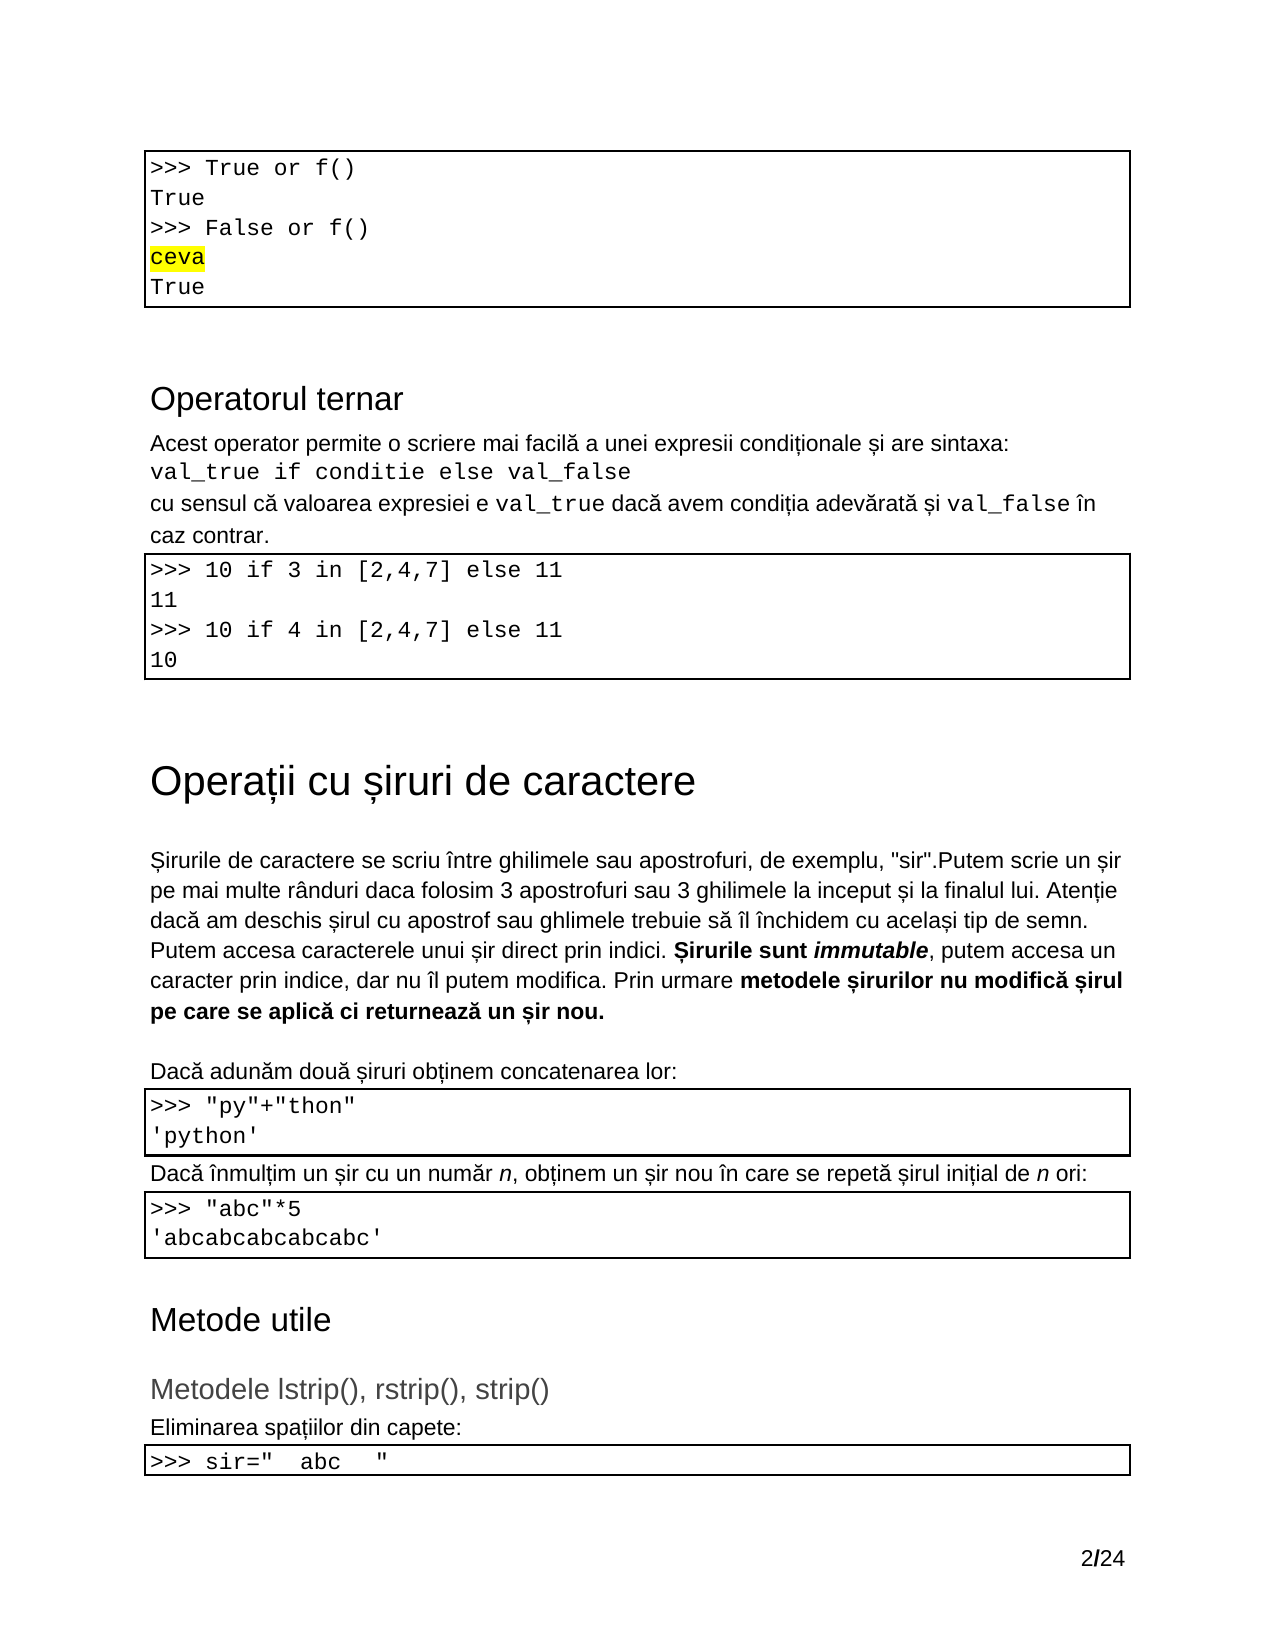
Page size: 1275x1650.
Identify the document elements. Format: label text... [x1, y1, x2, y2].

text 11 [146, 582, 1129, 612]
text >>> 10 if 4 in [2,4,7] else 11 [146, 612, 1129, 642]
text True [146, 269, 1129, 306]
text 'abcabcabcabcabc' [146, 1220, 1129, 1257]
text >>> True or f() [146, 152, 1129, 180]
text Dacă adunăm două șiruri obținem concatenarea lor: [150, 1058, 1125, 1084]
text True [146, 180, 1129, 209]
text Dacă înmulțim un șir cu un număr n, obținem un șir nou în care se repetă șirul inițial de n ori: [150, 1160, 1125, 1187]
text >>> sir=" abc " [146, 1446, 1129, 1474]
text 'python' [146, 1118, 1129, 1154]
text >>> "abc"*5 [146, 1193, 1129, 1220]
text 10 [146, 642, 1129, 678]
text >>> False or f() [146, 209, 1129, 239]
text cu sensul că valoarea expresiei e val_true dacă avem condiția adevărată și val_false în caz contrar. [150, 490, 1125, 549]
text ceva [146, 239, 1129, 269]
subtitle Operatorul ternar [150, 379, 1125, 418]
text >>> "py"+"thon" [146, 1090, 1129, 1118]
text Eliminarea spațiilor din capete: [150, 1414, 1125, 1440]
text Putem accesa caracterele unui șir direct prin indici. Șirurile sunt immutable, putem accesa un caracter prin indice, dar nu îl putem modifica. Prin urmare metodele șirurilor nu modifică șirul pe care se aplică ci returnează un șir nou. [150, 937, 1125, 1024]
text Acest operator permite o scriere mai facilă a unei expresii condiționale și are sintaxa: [150, 430, 1125, 456]
subtitle Operații cu șiruri de caractere [150, 756, 1125, 804]
subtitle Metode utile [150, 1300, 1125, 1339]
subtitle Metodele lstrip(), rstrip(), strip() [150, 1372, 1125, 1406]
text val_true if conditie else val_false [150, 460, 1125, 486]
text >>> 10 if 3 in [2,4,7] else 11 [146, 555, 1129, 582]
text Șirurile de caractere se scriu între ghilimele sau apostrofuri, de exemplu, "sir".Putem scrie un șir pe mai multe rânduri daca folosim 3 apostrofuri sau 3 ghilimele la inceput și la finalul lui. Atenție dacă am deschis șirul cu apostrof sau ghlimele trebuie să îl închidem cu același tip de semn. [150, 847, 1125, 933]
